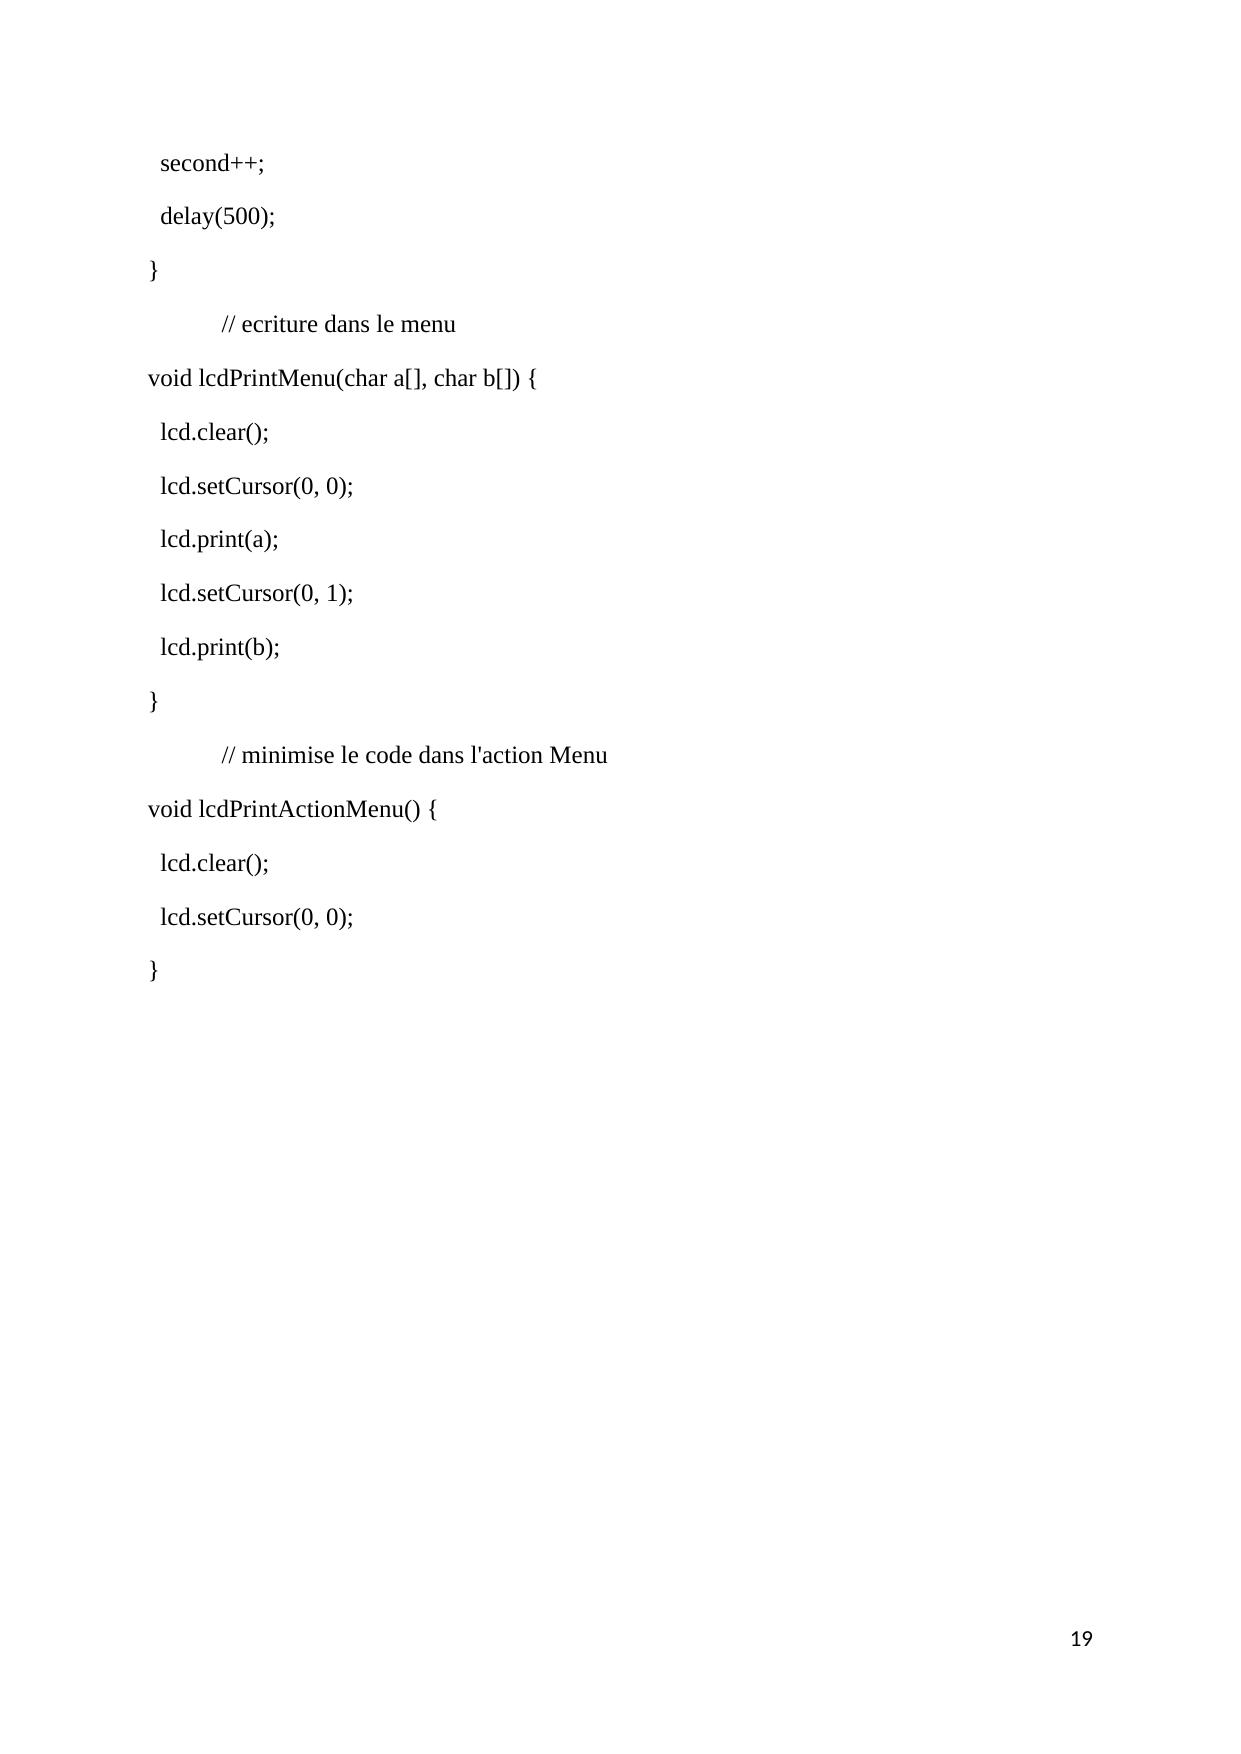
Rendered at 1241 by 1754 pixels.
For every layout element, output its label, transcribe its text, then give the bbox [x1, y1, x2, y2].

text } [148, 686, 1093, 715]
text // ecriture dans le menu [148, 309, 1093, 338]
text lcd.print(b); [148, 632, 1093, 661]
text lcd.setCursor(0, 1); [148, 578, 1093, 607]
text delay(500); [148, 201, 1093, 230]
text lcd.clear(); [148, 417, 1093, 446]
text lcd.print(a); [148, 524, 1093, 553]
text lcd.setCursor(0, 0); [148, 471, 1093, 499]
text // minimise le code dans l'action Menu [148, 740, 1093, 769]
text lcd.clear(); [148, 848, 1093, 876]
text } [148, 955, 1093, 984]
text void lcdPrintActionMenu() { [148, 794, 1093, 823]
text } [148, 255, 1093, 284]
text void lcdPrintMenu(char a[], char b[]) { [148, 363, 1093, 392]
text lcd.setCursor(0, 0); [148, 902, 1093, 930]
text second++; [148, 148, 1093, 176]
